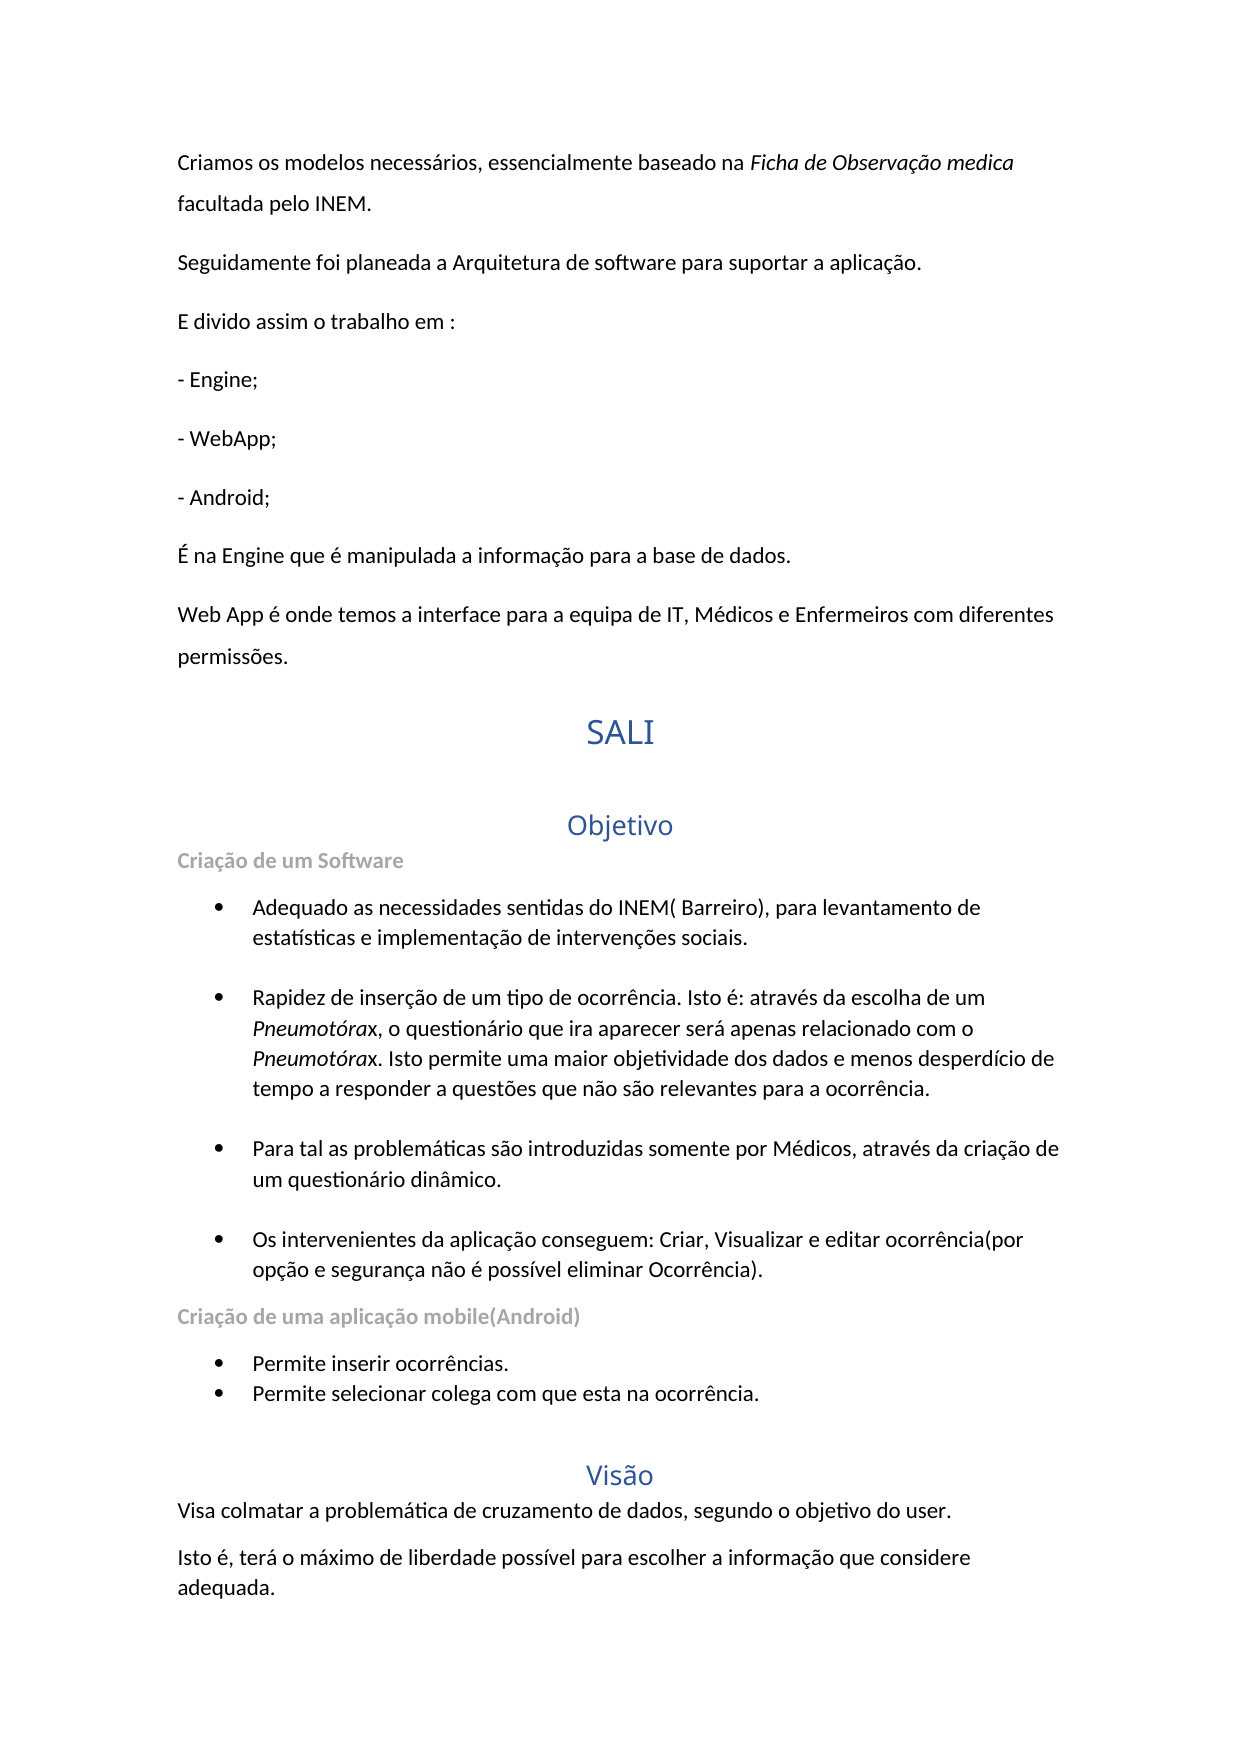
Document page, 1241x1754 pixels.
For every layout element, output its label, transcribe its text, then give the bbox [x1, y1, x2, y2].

text Seguidamente foi planeada a Arquitetura de software para suportar a aplicação. [177, 248, 1063, 276]
list Adequado as necessidades sentidas do INEM( Barreiro), para levantamento de estatísticas e implementação de intervenções sociais. [215, 893, 1063, 951]
text Visa colmatar a problemática de cruzamento de dados, segundo o objetivo do user. [177, 1496, 1063, 1524]
list Permite inserir ocorrências. [215, 1349, 1063, 1377]
subtitle Visão [177, 1456, 1063, 1493]
list Rapidez de inserção de um tipo de ocorrência. Isto é: através da escolha de um Pneumotórax, o questionário que ira aparecer será apenas relacionado com o Pneumotórax. Isto permite uma maior objetividade dos dados e menos desperdício de tempo a responder a questões que não são relevantes para a ocorrência. [215, 983, 1063, 1102]
subtitle SALI [177, 709, 1063, 754]
text Web App é onde temos a interface para a equipa de IT, Médicos e Enfermeiros com diferentes permissões. [177, 600, 1063, 670]
text Criação de uma aplicação mobile(Android) [177, 1302, 1063, 1330]
list Permite selecionar colega com que esta na ocorrência. [215, 1379, 1063, 1407]
subtitle Objetivo [177, 806, 1063, 843]
list Os intervenientes da aplicação conseguem: Criar, Visualizar e editar ocorrência(por opção e segurança não é possível eliminar Ocorrência). [215, 1225, 1063, 1283]
text Criamos os modelos necessários, essencialmente baseado na Ficha de Observação medica facultada pelo INEM. [177, 148, 1063, 218]
text E divido assim o trabalho em : [177, 307, 1063, 335]
text - WebApp; [177, 424, 1063, 452]
text Isto é, terá o máximo de liberdade possível para escolher a informação que considere adequada. [177, 1543, 1063, 1601]
text - Engine; [177, 366, 1063, 393]
text É na Engine que é manipulada a informação para a base de dados. [177, 541, 1063, 569]
list Para tal as problemáticas são introduzidas somente por Médicos, através da criação de um questionário dinâmico. [215, 1134, 1063, 1193]
text Criação de um Software [177, 846, 1063, 874]
text - Android; [177, 483, 1063, 511]
